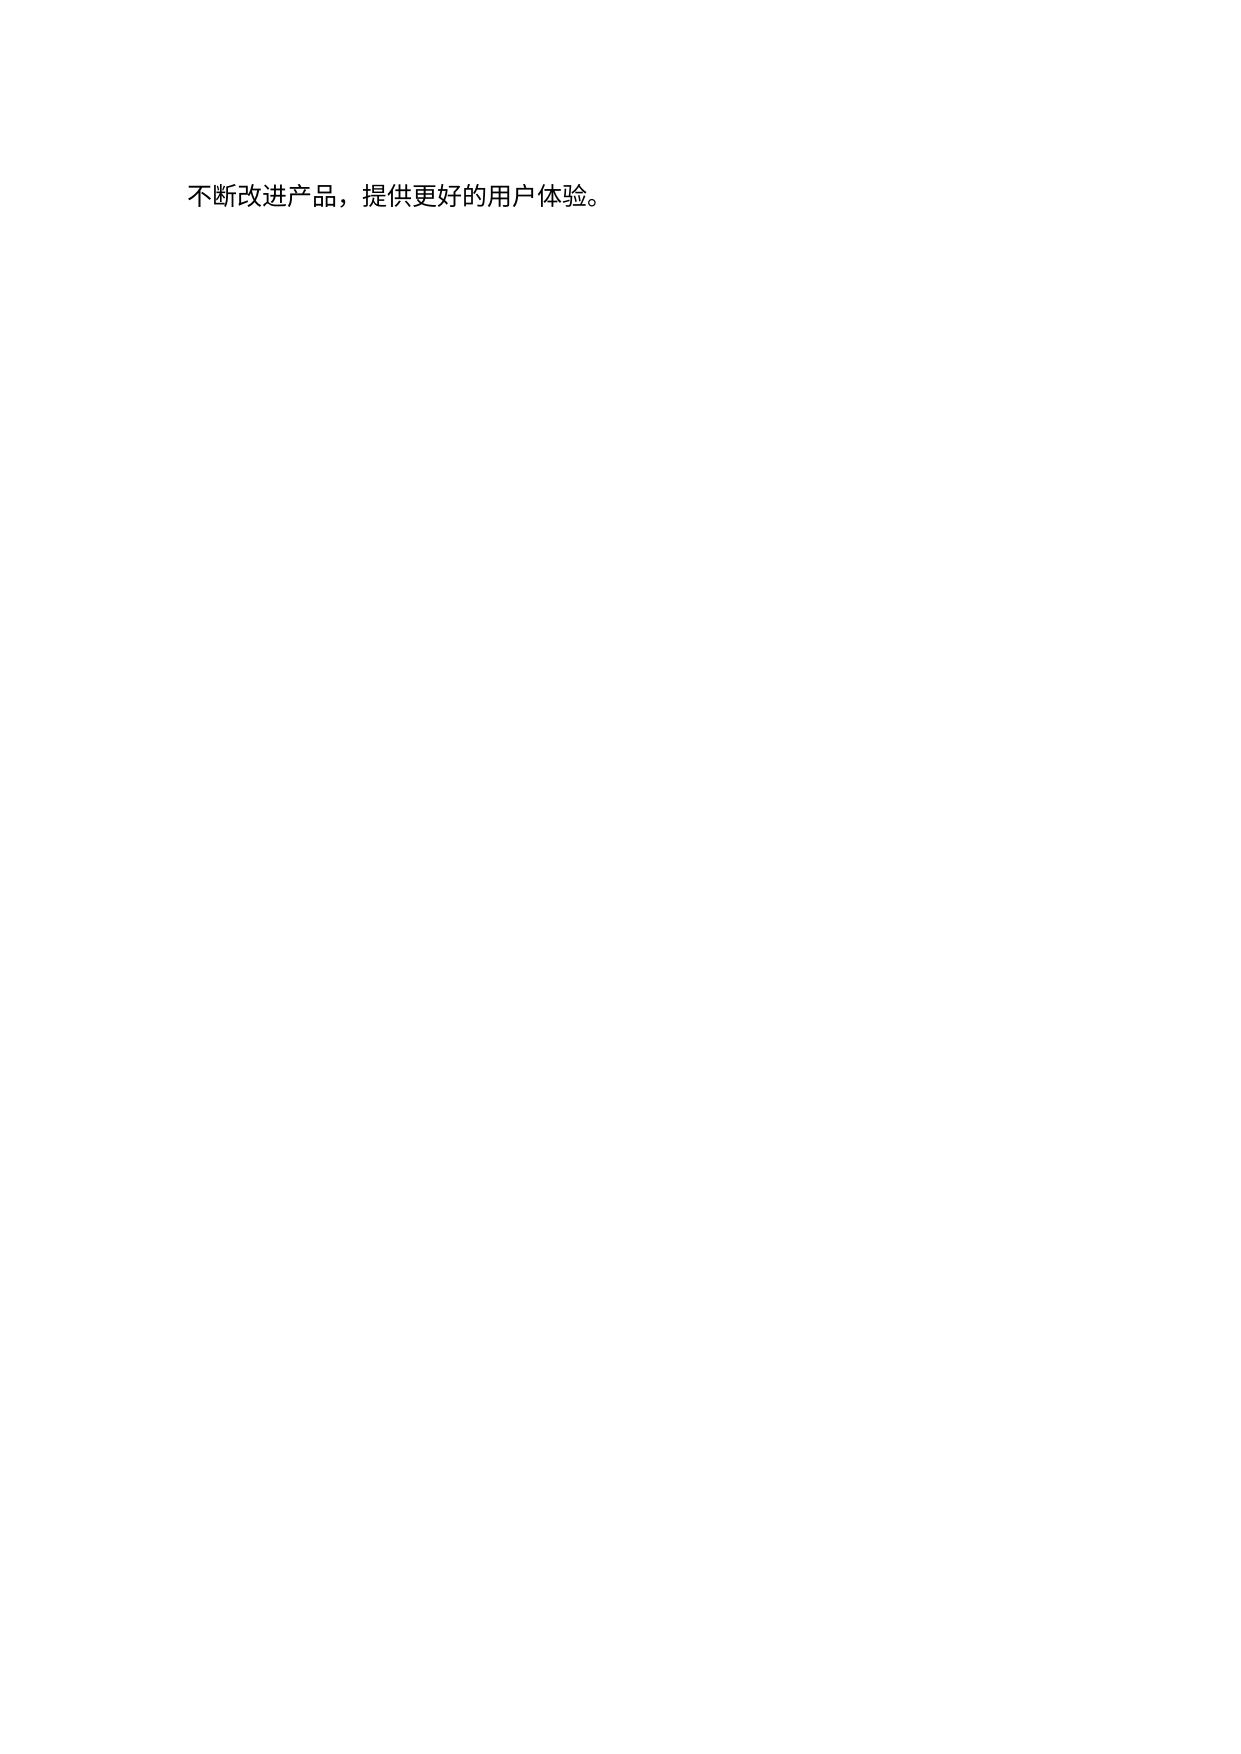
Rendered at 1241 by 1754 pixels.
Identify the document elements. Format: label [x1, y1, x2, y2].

text [187, 162, 1053, 227]
